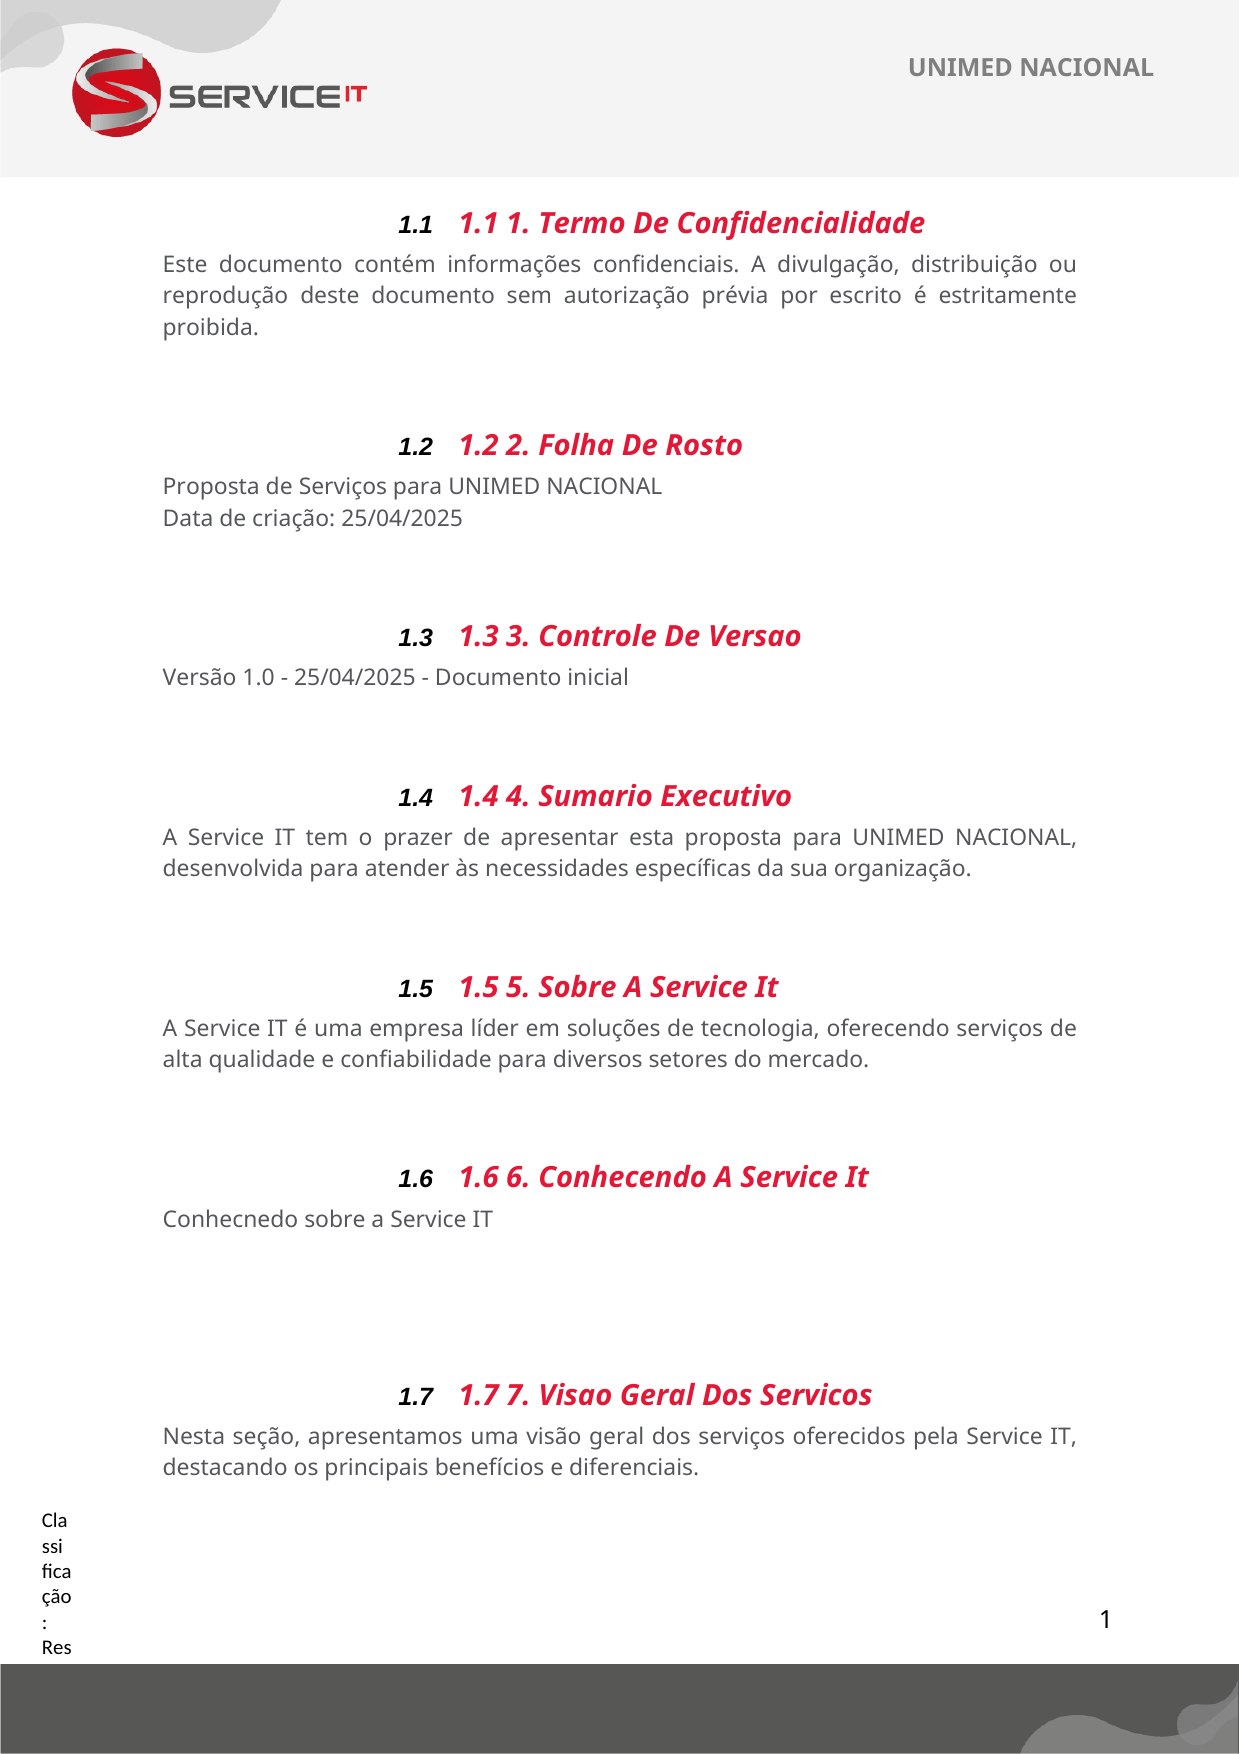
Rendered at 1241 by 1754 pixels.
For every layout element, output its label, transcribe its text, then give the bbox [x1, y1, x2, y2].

text Proposta de Serviços para UNIMED NACIONAL [162, 470, 1078, 501]
subtitle 1.2 2. Folha De Rosto [398, 424, 1078, 464]
subtitle 1.4 4. Sumario Executivo [398, 775, 1078, 814]
subtitle 1.3 3. Controle De Versao [398, 615, 1078, 655]
text Este documento contém informações confidenciais. A divulgação, distribuição ou reprodução deste documento sem autorização prévia por escrito é estritamente proibida. [162, 248, 1078, 342]
subtitle 1.7 7. Visao Geral Dos Servicos [398, 1374, 1078, 1414]
picture [0, 0, 1239, 177]
text A Service IT é uma empresa líder em soluções de tecnologia, oferecendo serviços de alta qualidade e confiabilidade para diversos setores do mercado. [162, 1012, 1078, 1074]
text Nesta seção, apresentamos uma visão geral dos serviços oferecidos pela Service IT, destacando os principais benefícios e diferenciais. [162, 1420, 1078, 1482]
subtitle 1.5 5. Sobre A Service It [398, 966, 1078, 1006]
text Data de criação: 25/04/2025 [162, 501, 1078, 533]
text Versão 1.0 - 25/04/2025 - Documento inicial [162, 661, 1078, 692]
text Conhecnedo sobre a Service IT [162, 1203, 1078, 1234]
subtitle 1.1 1. Termo De Confidencialidade [398, 202, 1078, 242]
picture [0, 1664, 1239, 1754]
subtitle 1.6 6. Conhecendo A Service It [398, 1157, 1078, 1196]
text A Service IT tem o prazer de apresentar esta proposta para UNIMED NACIONAL, desenvolvida para atender às necessidades específicas da sua organização. [162, 821, 1078, 883]
